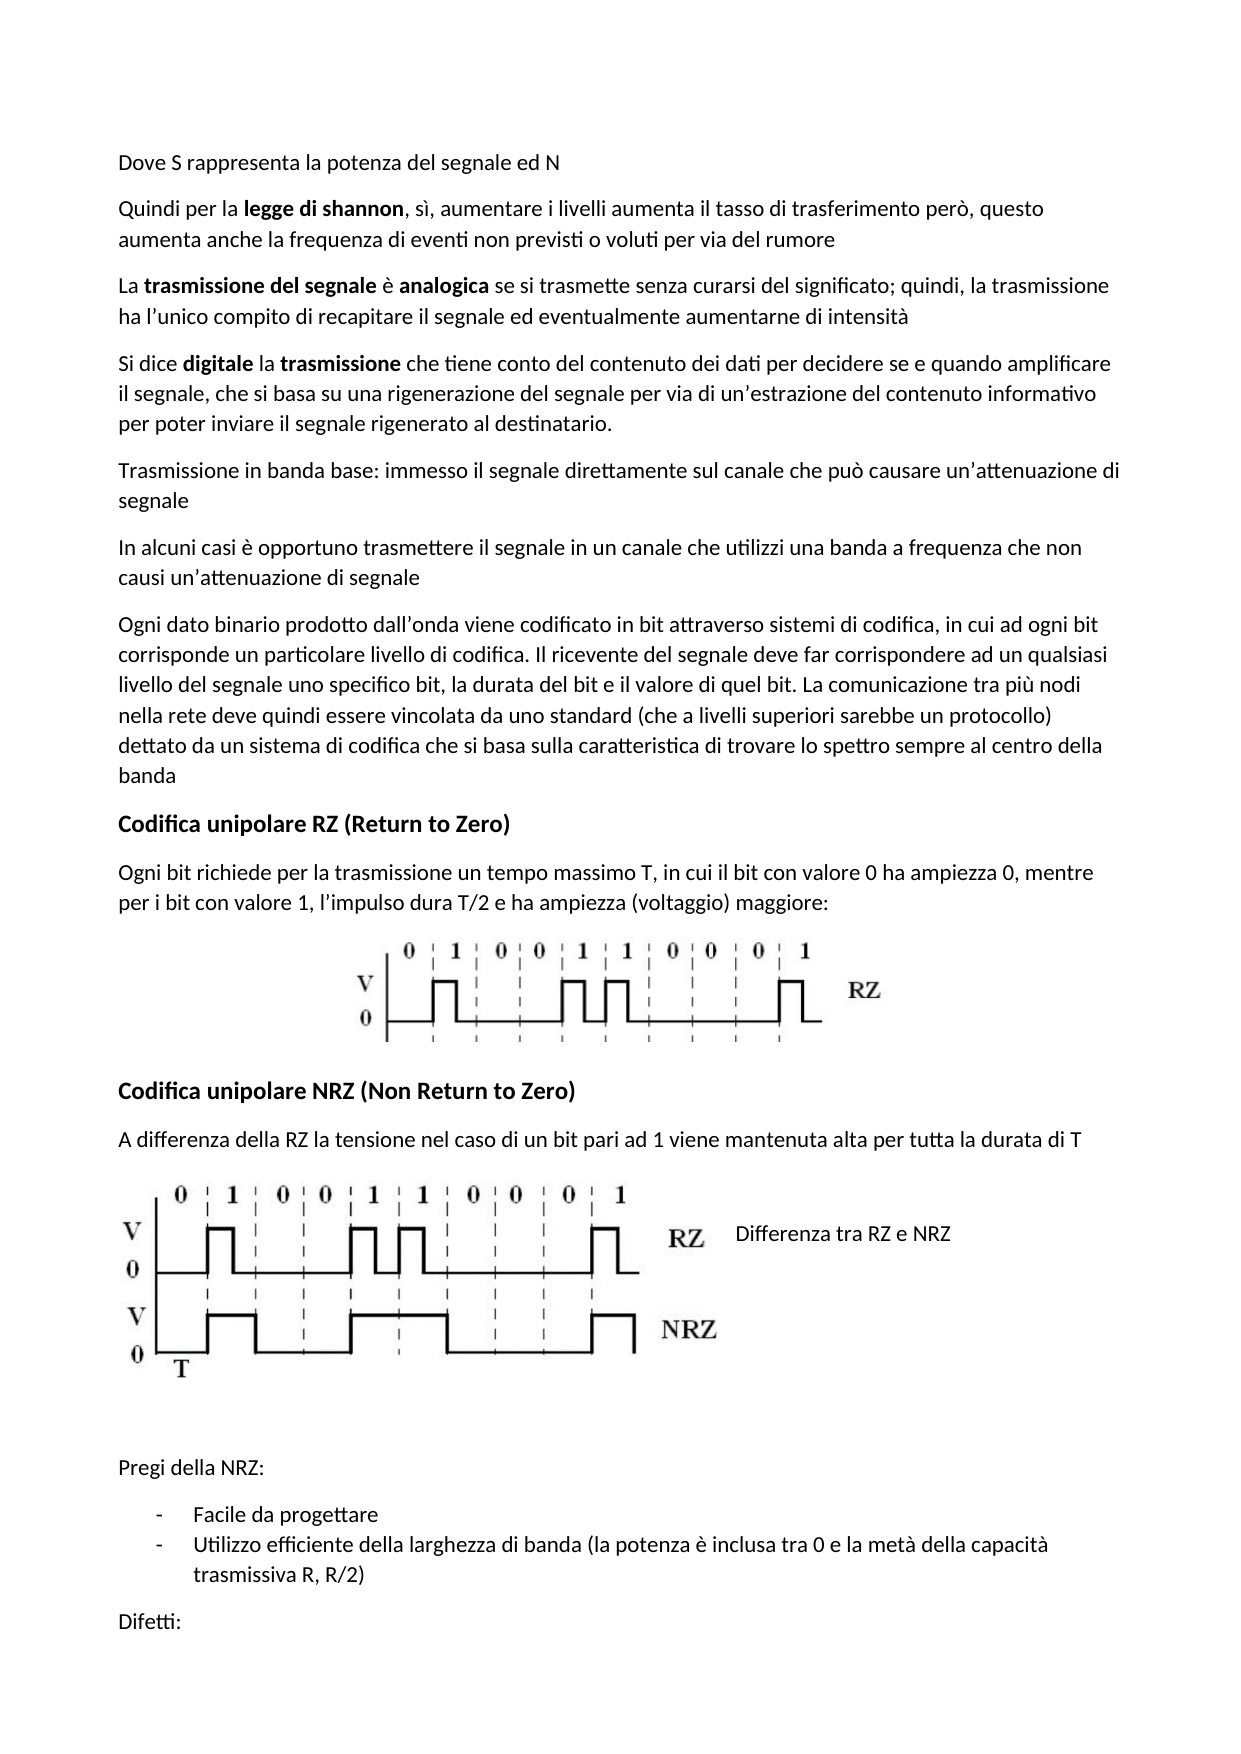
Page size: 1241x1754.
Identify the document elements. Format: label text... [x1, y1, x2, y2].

picture [351, 935, 889, 1042]
text Codifica unipolare RZ (Return to Zero) [118, 808, 1122, 838]
text A differenza della RZ la tensione nel caso di un bit pari ad 1 viene mantenuta alta per tutta la durata di T [118, 1125, 1122, 1153]
text La trasmissione del segnale è analogica se si trasmette senza curarsi del significato; quindi, la trasmissione ha l’unico compito di recapitare il segnale ed eventualmente aumentarne di intensità [118, 272, 1122, 330]
text Quindi per la legge di shannon, sì, aumentare i livelli aumenta il tasso di trasferimento però, questo aumenta anche la frequenza di eventi non previsti o voluti per via del rumore [118, 194, 1122, 253]
text Pregi della NRZ: [118, 1453, 1122, 1481]
text Si dice digitale la trasmissione che tiene conto del contenuto dei dati per decidere se e quando amplificare il segnale, che si basa su una rigenerazione del segnale per via di un’estrazione del contenuto informativo per poter inviare il segnale rigenerato al destinatario. [118, 349, 1122, 437]
text In alcuni casi è opportuno trasmettere il segnale in un canale che utilizzi una banda a frequenza che non causi un’attenuazione di segnale [118, 533, 1122, 591]
text Trasmissione in banda base: immesso il segnale direttamente sul canale che può causare un’attenuazione di segnale [118, 456, 1122, 514]
list Utilizzo efficiente della larghezza di banda (la potenza è inclusa tra 0 e la metà della capacità trasmissiva R, R/2) [156, 1530, 1122, 1588]
text Ogni dato binario prodotto dall’onda viene codificato in bit attraverso sistemi di codifica, in cui ad ogni bit corrisponde un particolare livello di codifica. Il ricevente del segnale deve far corrispondere ad un qualsiasi livello del segnale uno specifico bit, la durata del bit e il valore di quel bit. La comunicazione tra più nodi nella rete deve quindi essere vincolata da uno standard (che a livelli superiori sarebbe un protocollo) dettato da un sistema di codifica che si basa sulla caratteristica di trovare lo spettro sempre al centro della banda [118, 610, 1122, 789]
text Ogni bit richiede per la trasmissione un tempo massimo T, in cui il bit con valore 0 ha ampiezza 0, mentre per i bit con valore 1, l’impulso dura T/2 e ha ampiezza (voltaggio) maggiore: [118, 858, 1122, 916]
text Codifica unipolare NRZ (Non Return to Zero) [118, 1075, 1122, 1106]
text Dove S rappresenta la potenza del segnale ed N [118, 148, 1122, 176]
list Facile da progettare [156, 1500, 1122, 1528]
picture [118, 1172, 717, 1381]
text Differenza tra RZ e NRZ [717, 1219, 1122, 1247]
text Difetti: [118, 1607, 1122, 1635]
